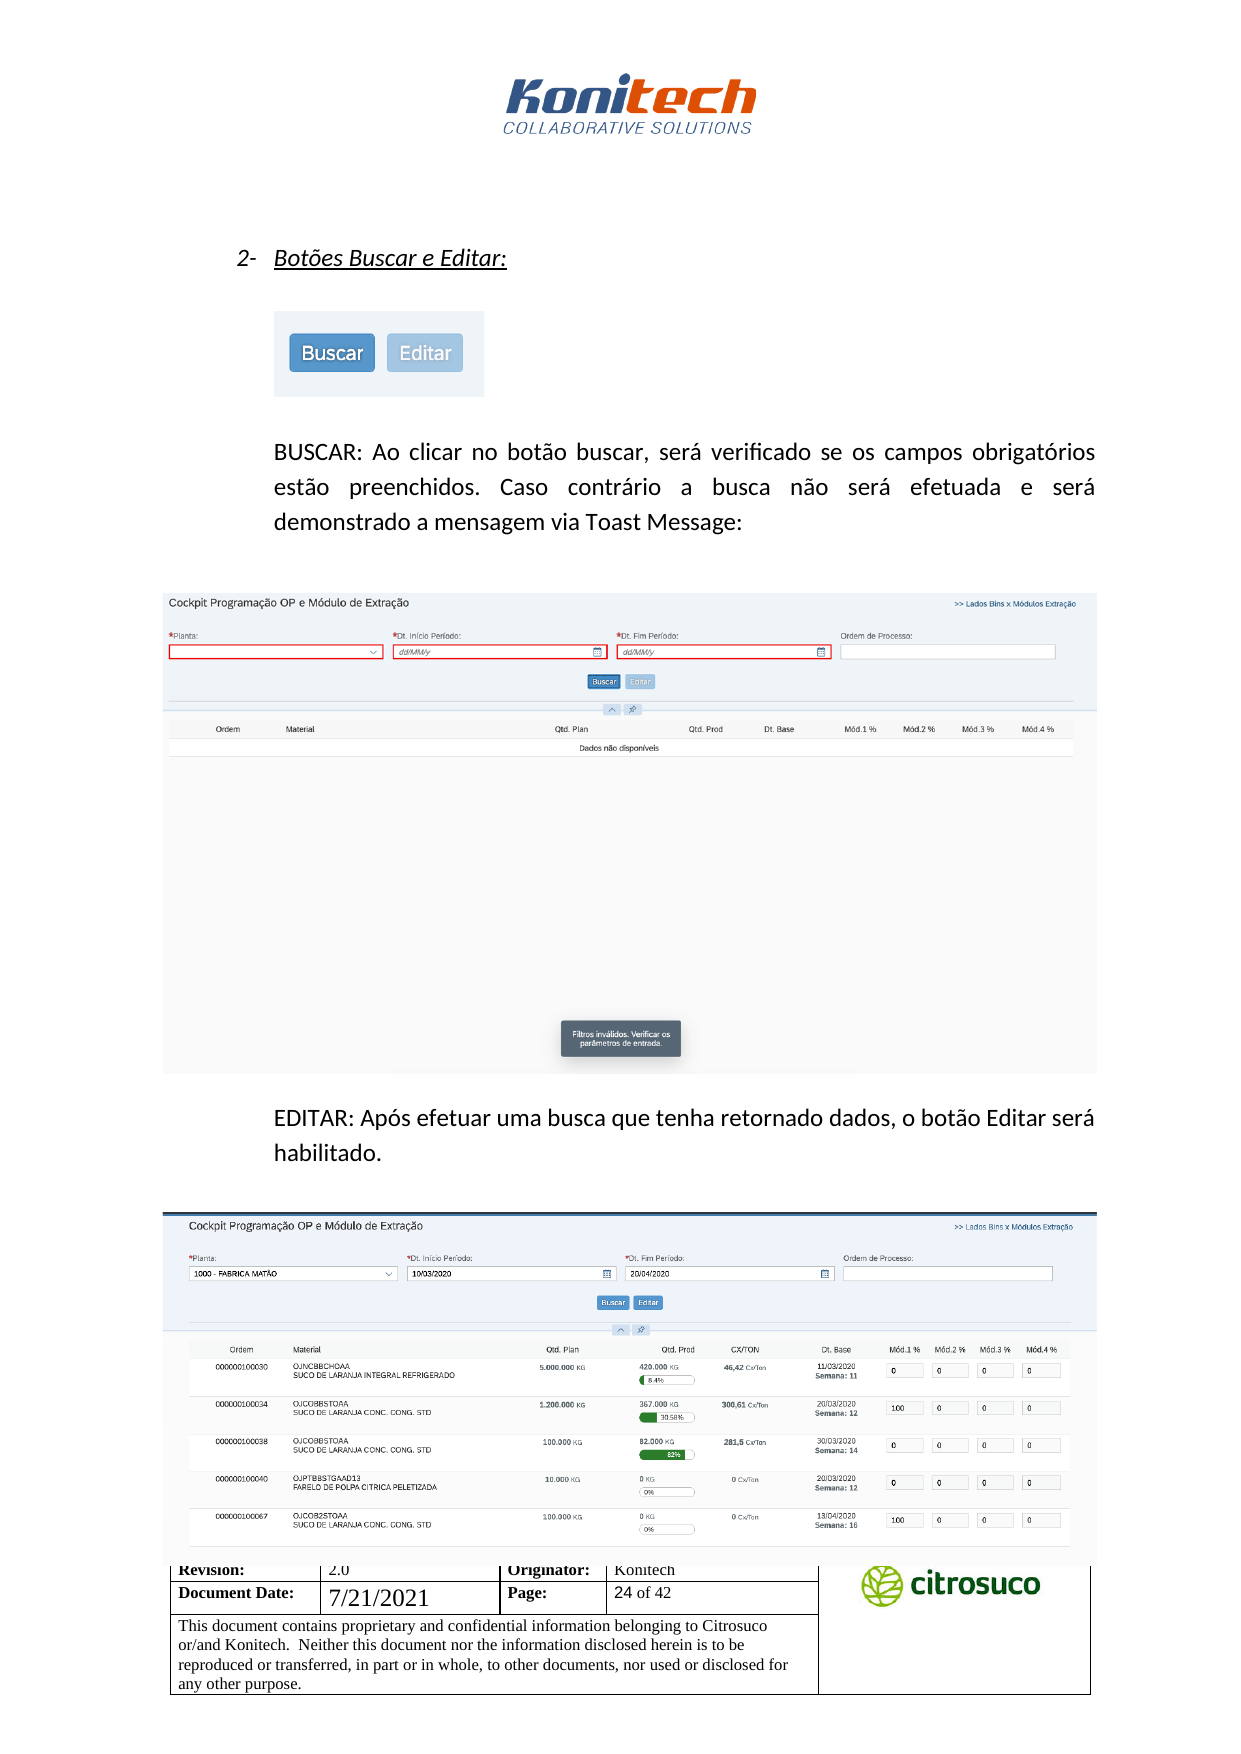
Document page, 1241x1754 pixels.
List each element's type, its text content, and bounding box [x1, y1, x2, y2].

picture [273, 311, 485, 397]
picture [503, 73, 757, 134]
list BUSCAR: Ao clicar no botão buscar, será verificado se os campos obrigatórios estão preenchidos. Caso contrário a busca não será efetuada e será demonstrado a mensagem via Toast Message: [274, 436, 1097, 537]
list EDITAR: Após efetuar uma busca que tenha retornado dados, o botão Editar será habilitado. [274, 1102, 1097, 1167]
list Botões Buscar e Editar: [236, 242, 1097, 272]
picture [162, 593, 1097, 1074]
picture [162, 1212, 1097, 1650]
